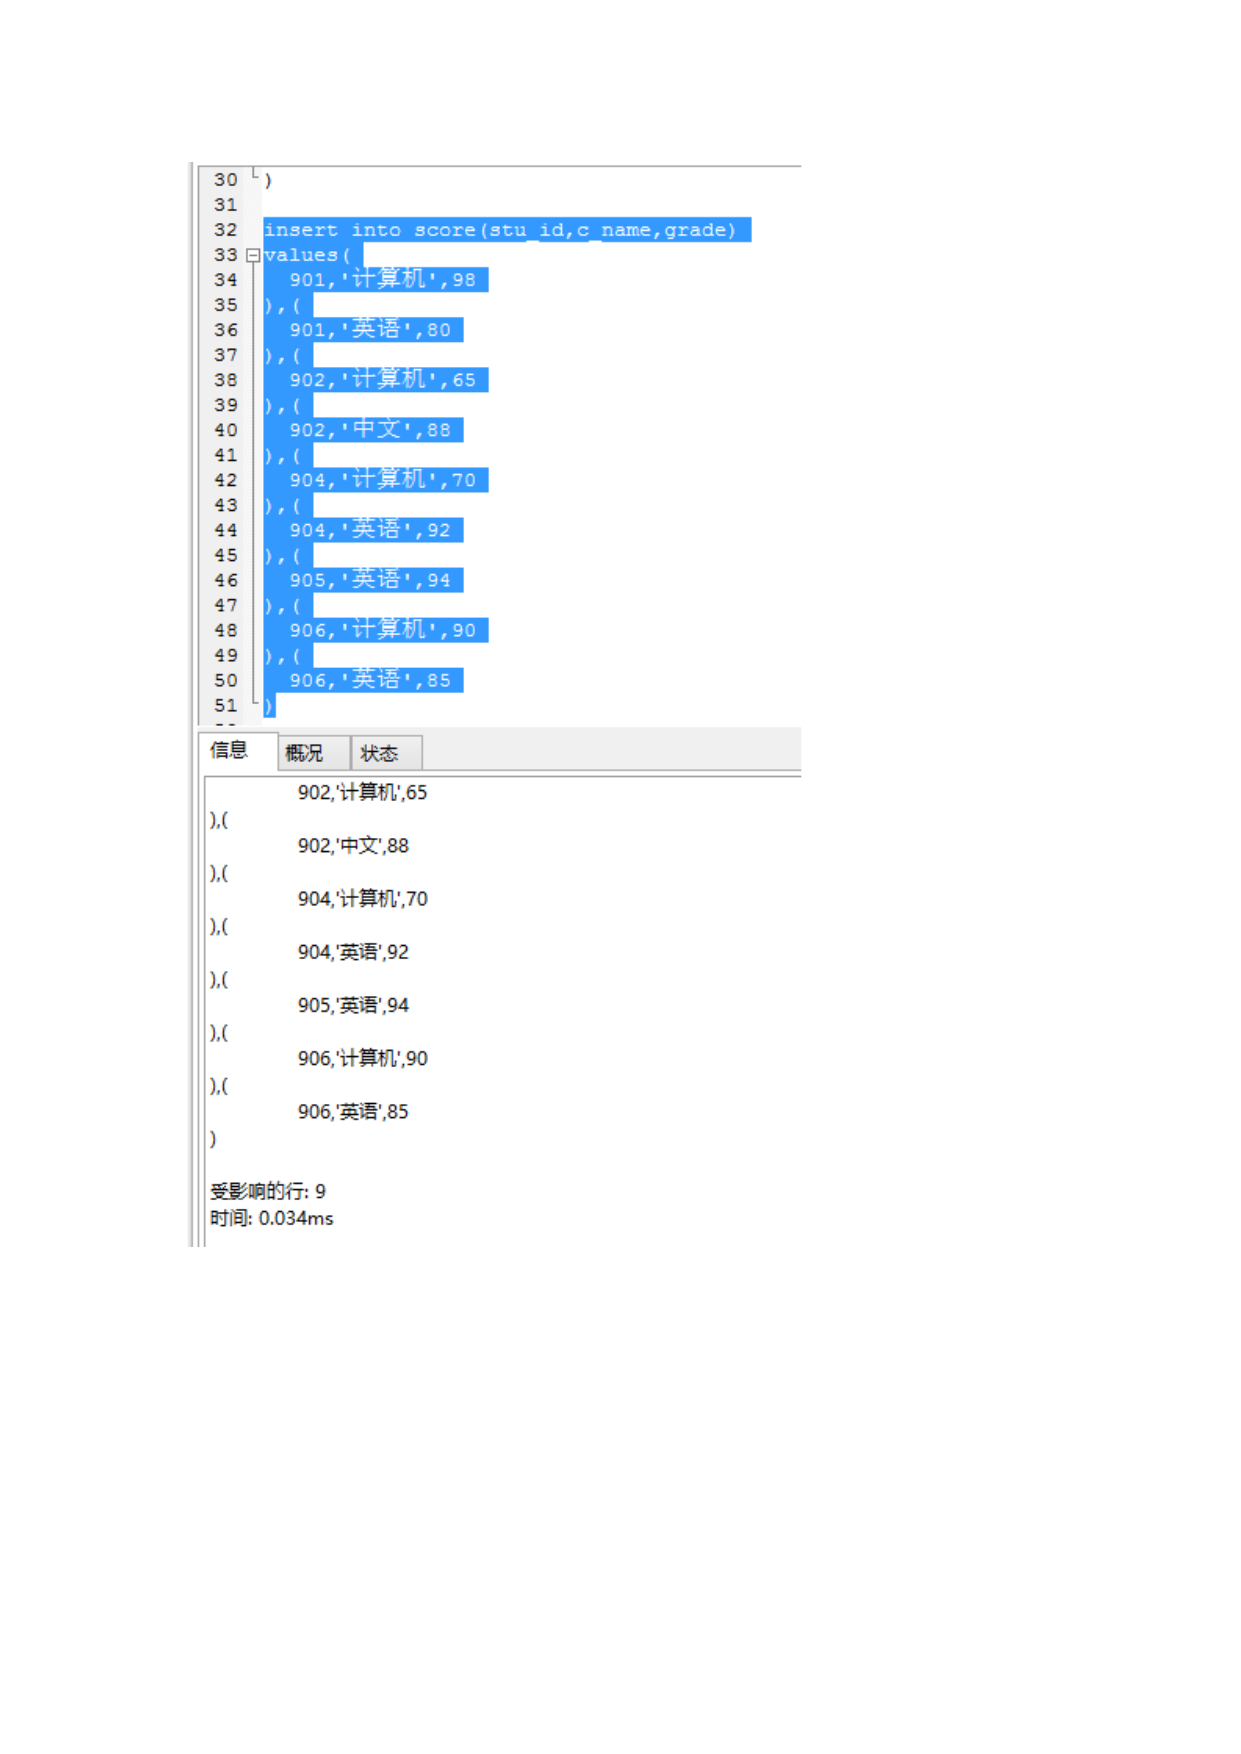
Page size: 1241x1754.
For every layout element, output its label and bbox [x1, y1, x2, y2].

picture [187, 162, 802, 1247]
